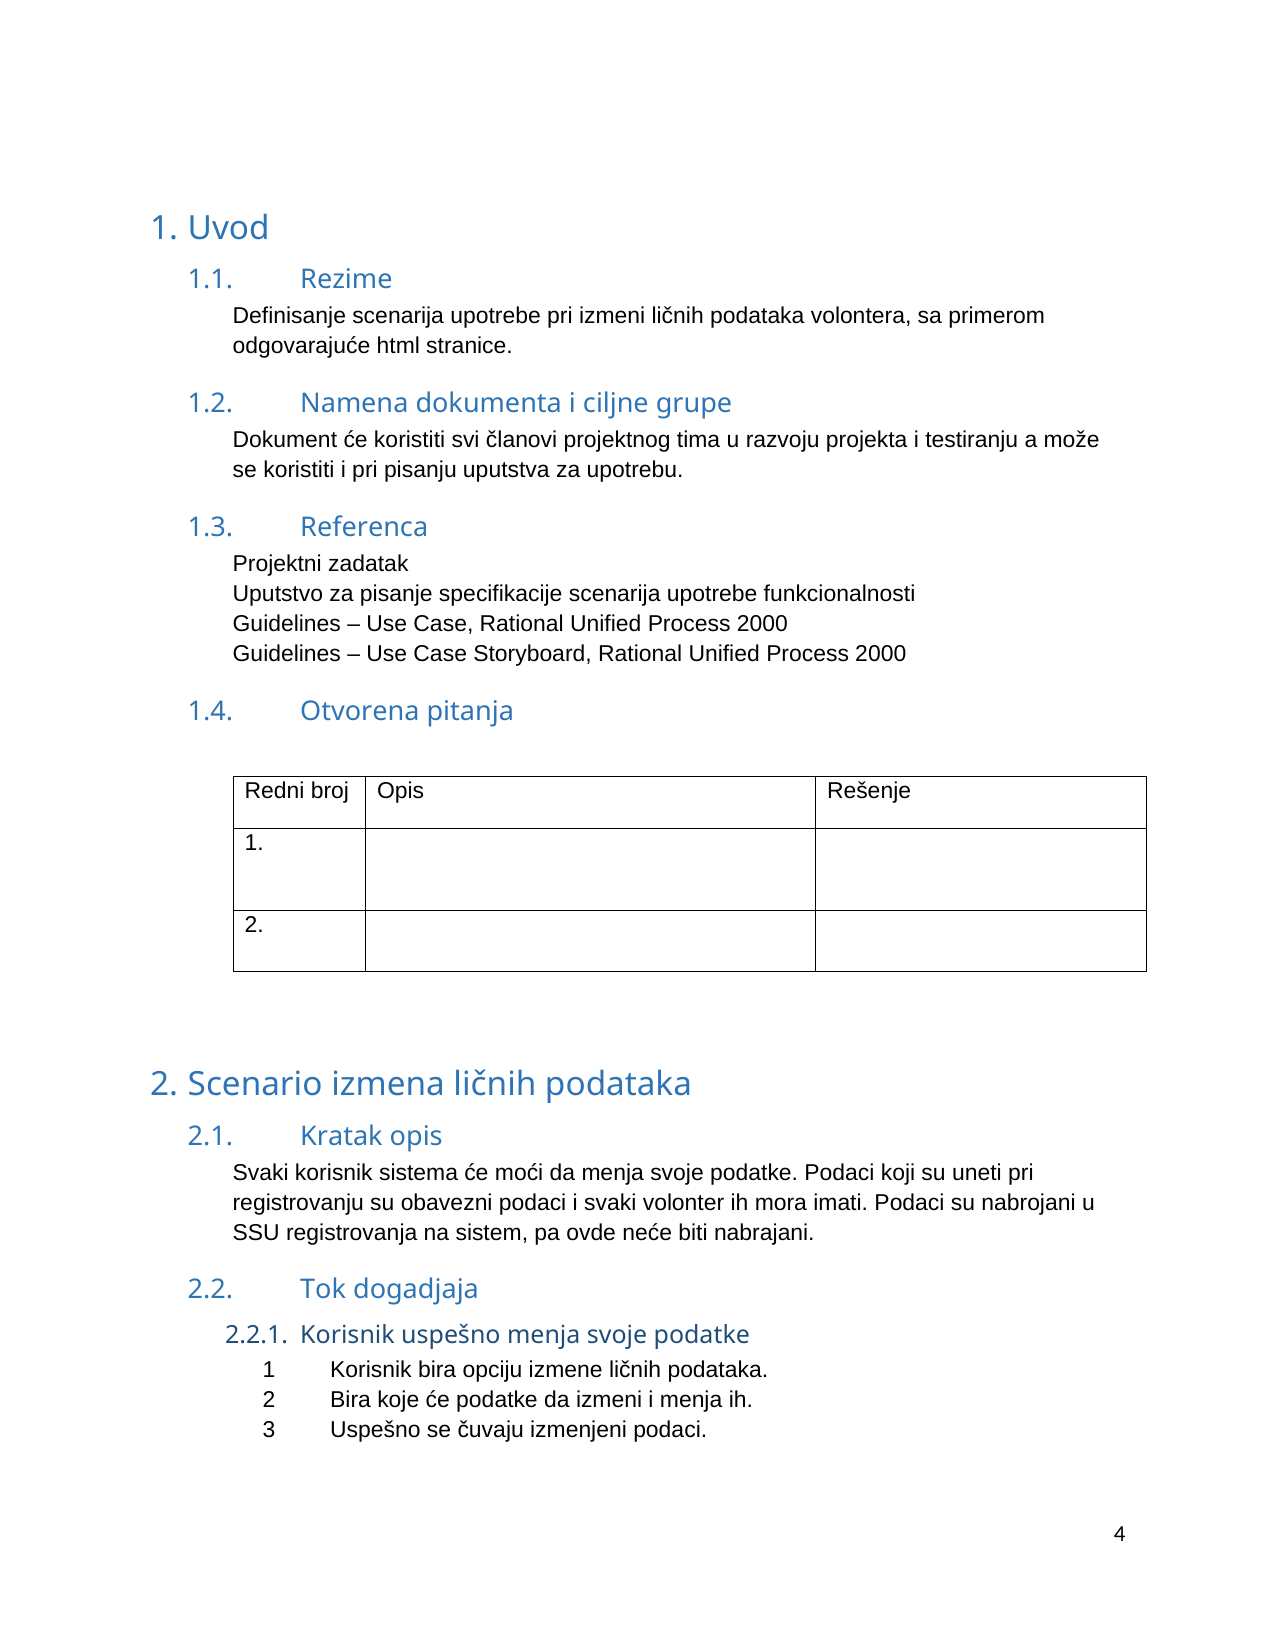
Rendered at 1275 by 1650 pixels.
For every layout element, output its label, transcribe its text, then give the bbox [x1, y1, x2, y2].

list Definisanje scenarija upotrebe pri izmeni ličnih podataka volontera, sa primerom odgovarajuće html stranice. [232, 302, 1125, 359]
subtitle Korisnik uspešno menja svoje podatke [225, 1317, 1125, 1351]
table_cell [816, 829, 1146, 910]
subtitle Uvod [150, 203, 1125, 249]
list Uspešno se čuvaju izmenjeni podaci. [262, 1416, 1125, 1442]
subtitle Referenca [187, 507, 1125, 544]
list Bira koje će podatke da izmeni i menja ih. [262, 1386, 1125, 1412]
list Korisnik bira opciju izmene ličnih podataka. [262, 1356, 1125, 1382]
table_cell [816, 911, 1146, 971]
table_cell 1. [234, 829, 365, 910]
subtitle Rezime [187, 260, 1125, 297]
subtitle Scenario izmena ličnih podataka [150, 1060, 1125, 1105]
table_cell 2. [234, 911, 365, 971]
list Dokument će koristiti svi članovi projektnog tima u razvoju projekta i testiranju a može se koristiti i pri pisanju uputstva za upotrebu. [232, 426, 1125, 482]
subtitle Otvorena pitanja [187, 691, 1125, 770]
subtitle Kratak opis [187, 1116, 1125, 1153]
table_cell [366, 911, 815, 971]
subtitle Tok dogadjaja [187, 1270, 1125, 1307]
table_header Opis [366, 777, 815, 828]
table_header Rešenje [816, 777, 1146, 828]
list Projektni zadatak Uputstvo za pisanje specifikacije scenarija upotrebe funkcionalnosti Guidelines – Use Case, Rational Unified Process 2000 Guidelines – Use Case Storyboard, Rational Unified Process 2000 [232, 549, 1125, 666]
list Svaki korisnik sistema će moći da menja svoje podatke. Podaci koji su uneti pri registrovanju su obavezni podaci i svaki volonter ih mora imati. Podaci su nabrojani u SSU registrovanja na sistem, pa ovde neće biti nabrajani. [232, 1158, 1125, 1245]
table_header Redni broj [234, 777, 365, 828]
table_cell [366, 829, 815, 910]
subtitle Namena dokumenta i ciljne grupe [187, 383, 1125, 420]
